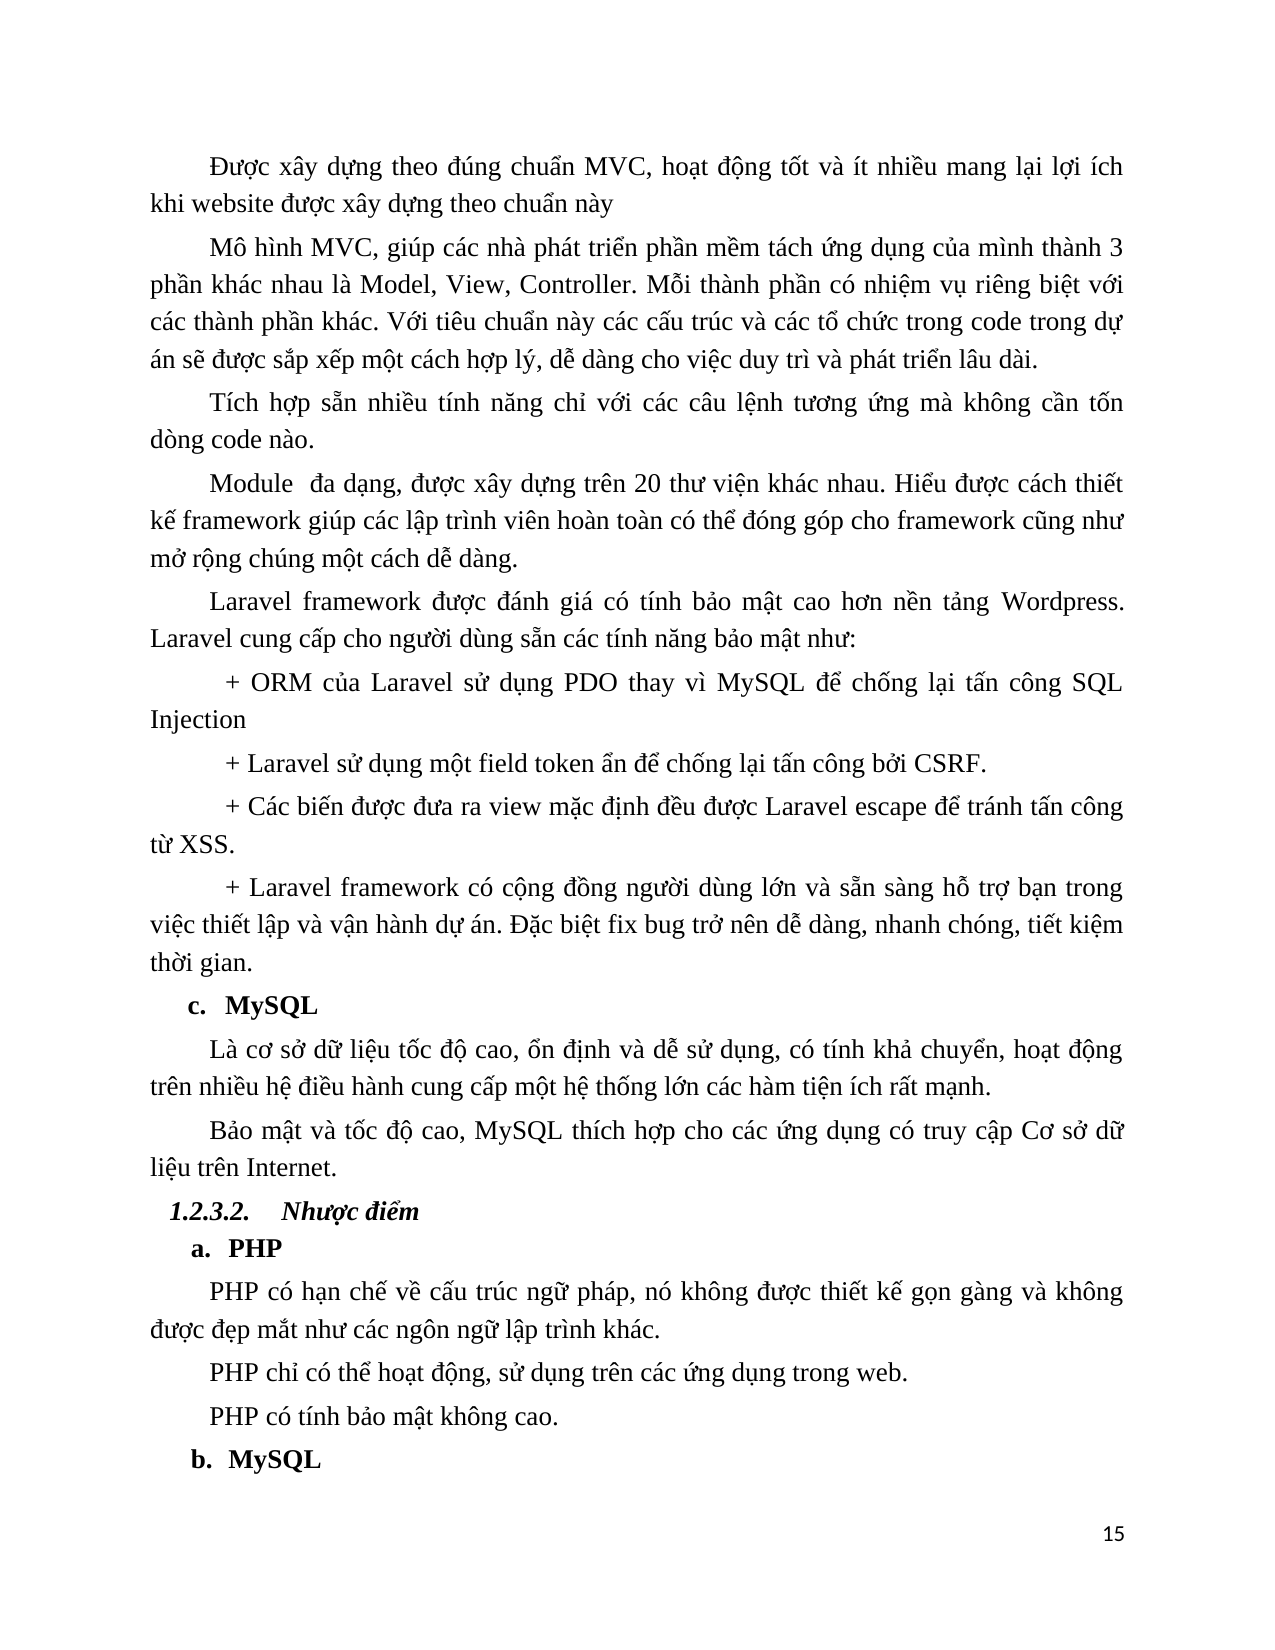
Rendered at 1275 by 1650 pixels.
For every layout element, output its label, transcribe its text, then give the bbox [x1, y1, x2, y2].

text + Laravel framework có cộng đồng người dùng lớn và sẵn sàng hỗ trợ bạn trong việc thiết lập và vận hành dự án. Đặc biệt fix bug trở nên dễ dàng, nhanh chóng, tiết kiệm thời gian. [150, 871, 1125, 977]
text PHP có hạn chế về cấu trúc ngữ pháp, nó không được thiết kế gọn gàng và không được đẹp mắt như các ngôn ngữ lập trình khác. [150, 1275, 1125, 1344]
text Bảo mật và tốc độ cao, MySQL thích hợp cho các ứng dụng có truy cập Cơ sở dữ liệu trên Internet. [150, 1114, 1125, 1182]
text Tích hợp sẵn nhiều tính năng chỉ với các câu lệnh tương ứng mà không cần tốn dòng code nào. [150, 386, 1125, 455]
list MySQL [187, 989, 1125, 1021]
text Module đa dạng, được xây dựng trên 20 thư viện khác nhau. Hiểu được cách thiết kế framework giúp các lập trình viên hoàn toàn có thể đóng góp cho framework cũng như mở rộng chúng một cách dễ dàng. [150, 467, 1125, 573]
text + Laravel sử dụng một field token ẩn để chống lại tấn công bởi CSRF. [150, 747, 1125, 778]
list PHP [191, 1232, 1125, 1263]
text Mô hình MVC, giúp các nhà phát triển phần mềm tách ứng dụng của mình thành 3 phần khác nhau là Model, View, Controller. Mỗi thành phần có nhiệm vụ riêng biệt với các thành phần khác. Với tiêu chuẩn này các cấu trúc và các tổ chức trong code trong dự án sẽ được sắp xếp một cách hợp lý, dễ dàng cho việc duy trì và phát triển lâu dài. [150, 231, 1125, 374]
text Được xây dựng theo đúng chuẩn MVC, hoạt động tốt và ít nhiều mang lại lợi ích khi website được xây dựng theo chuẩn này [150, 150, 1125, 218]
text + Các biến được đưa ra view mặc định đều được Laravel escape để tránh tấn công từ XSS. [150, 790, 1125, 859]
list MySQL [191, 1443, 1125, 1474]
text Là cơ sở dữ liệu tốc độ cao, ổn định và dễ sử dụng, có tính khả chuyển, hoạt động trên nhiều hệ điều hành cung cấp một hệ thống lớn các hàm tiện ích rất mạnh. [150, 1033, 1125, 1101]
list Nhược điểm [169, 1194, 1125, 1226]
text PHP có tính bảo mật không cao. [150, 1400, 1125, 1431]
text PHP chỉ có thể hoạt động, sử dụng trên các ứng dụng trong web. [150, 1356, 1125, 1387]
text Laravel framework được đánh giá có tính bảo mật cao hơn nền tảng Wordpress. Laravel cung cấp cho người dùng sẵn các tính năng bảo mật như: [150, 585, 1125, 654]
text + ORM của Laravel sử dụng PDO thay vì MySQL để chống lại tấn công SQL Injection [150, 666, 1125, 734]
